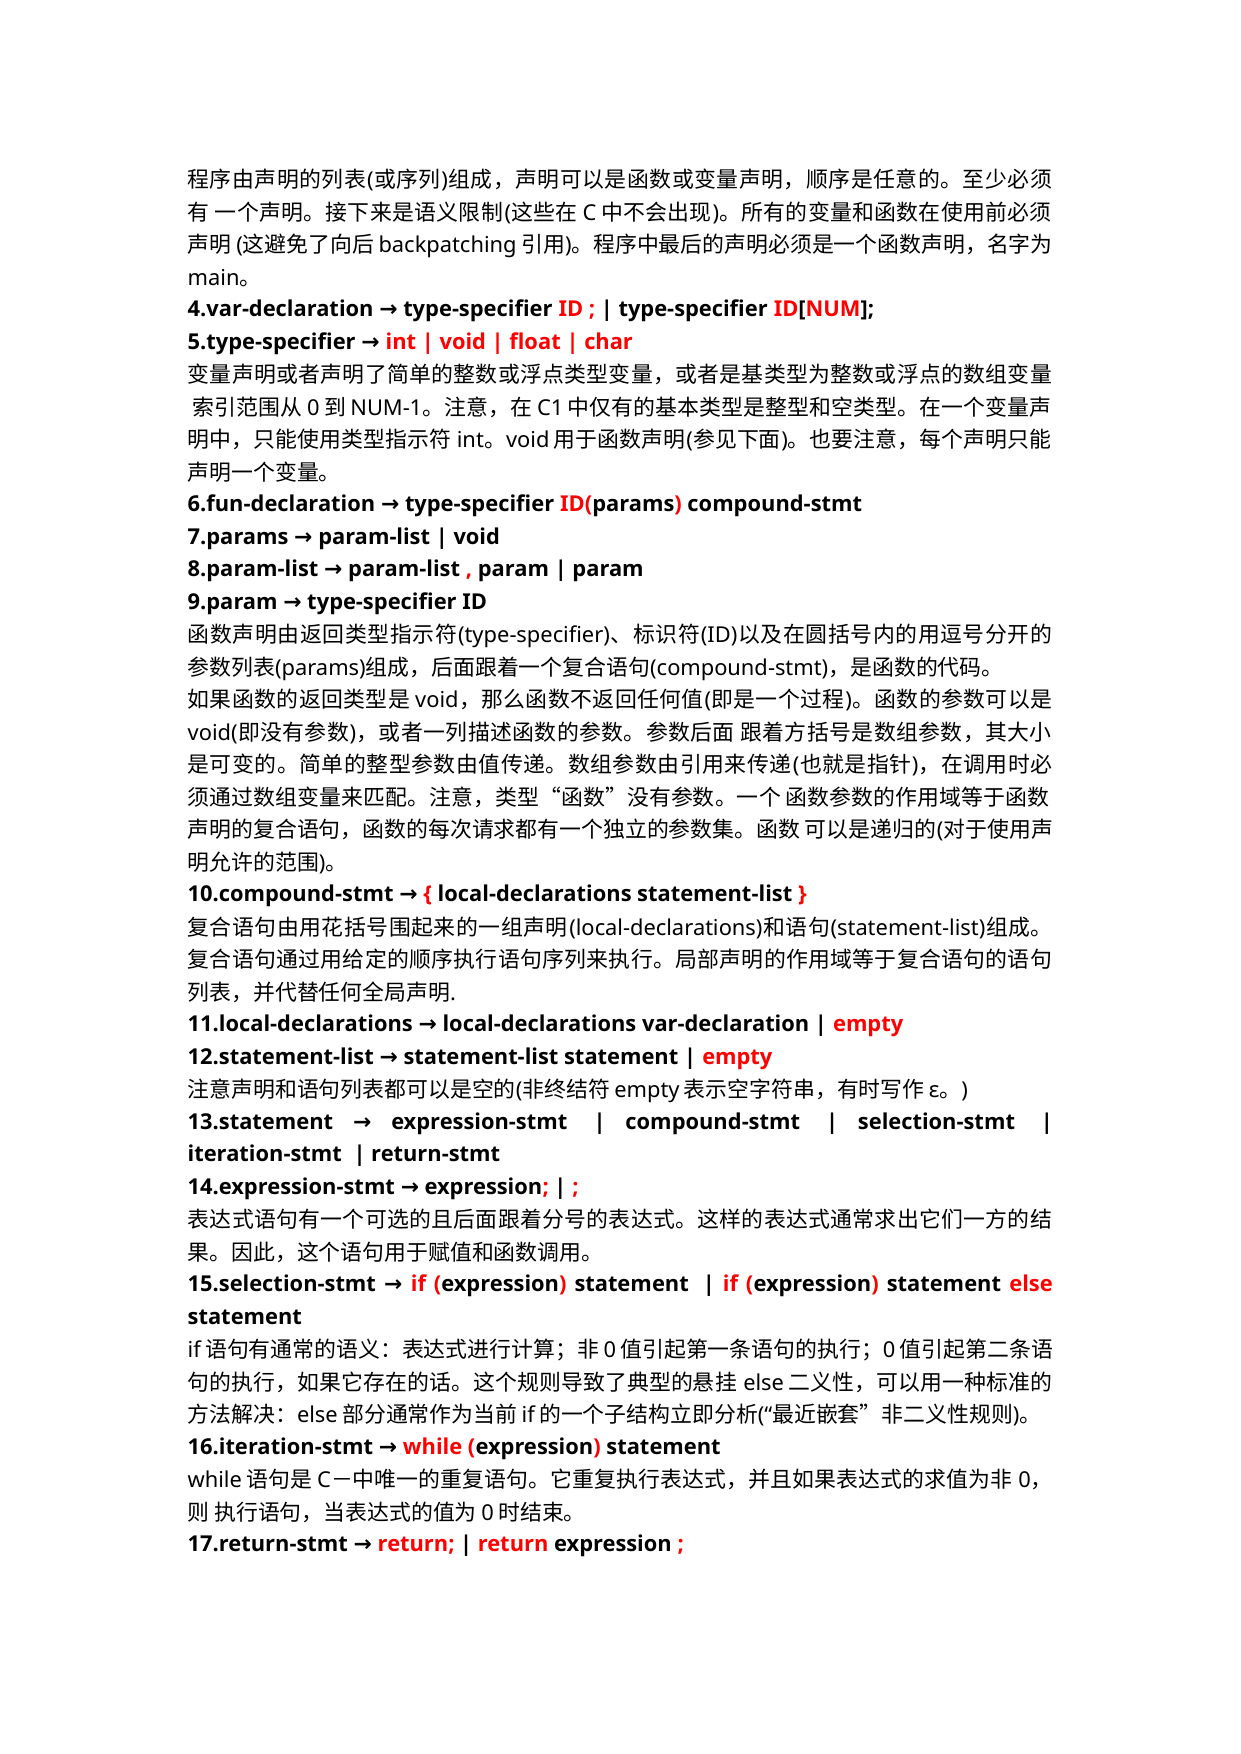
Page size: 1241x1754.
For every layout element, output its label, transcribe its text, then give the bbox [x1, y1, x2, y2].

text 12.statement-list → statement-list statement | empty [187, 1039, 1053, 1072]
text 5.type-specifier → int | void | float | char [187, 324, 1053, 357]
text 注意声明和语句列表都可以是空的(非终结符empty表示空字符串，有时写作ε。) [187, 1072, 1053, 1104]
text 7.params → param-list | void [187, 519, 1053, 552]
text 14.expression-stmt → expression; | ; [187, 1169, 1053, 1202]
text 10.compound-stmt → { local-declarations statement-list } [187, 877, 1053, 909]
text 16.iteration-stmt → while (expression) statement [187, 1429, 1053, 1462]
text 4.var-declaration → type-specifier ID ; | type-specifier ID[NUM]; [187, 292, 1053, 324]
text 程序由声明的列表(或序列)组成，声明可以是函数或变量声明，顺序是任意的。至少必须有 一个声明。接下来是语义限制(这些在C中不会出现)。所有的变量和函数在使用前必须声明 (这避免了向后backpatching引用)。程序中最后的声明必须是一个函数声明，名字为main。 [187, 162, 1053, 292]
text 如果函数的返回类型是void，那么函数不返回任何值(即是一个过程)。函数的参数可以是void(即没有参数)，或者一列描述函数的参数。参数后面 跟着方括号是数组参数，其大小是可变的。简单的整型参数由值传递。数组参数由引用来传递(也就是指针)，在调用时必须通过数组变量来匹配。注意，类型“函数”没有参数。一个 函数参数的作用域等于函数声明的复合语句，函数的每次请求都有一个独立的参数集。函数 可以是递归的(对于使用声明允许的范围)。 [187, 682, 1053, 877]
text 11.local-declarations → local-declarations var-declaration | empty [187, 1007, 1053, 1039]
text if语句有通常的语义：表达式进行计算；非0值引起第一条语句的执行；0值引起第二条语句的执行，如果它存在的话。这个规则导致了典型的悬挂else二义性，可以用一种标准的方法解决：else部分通常作为当前if的一个子结构立即分析(“最近嵌套”非二义性规则)。 [187, 1332, 1053, 1429]
text 变量声明或者声明了简单的整数或浮点类型变量，或者是基类型为整数或浮点的数组变量， 索引范围从0到NUM-1。注意，在C1中仅有的基本类型是整型和空类型。在一个变量声明中，只能使用类型指示符int。void用于函数声明(参见下面)。也要注意，每个声明只能声明一个变量。 [187, 357, 1053, 487]
text 17.return-stmt → return; | return expression ; [187, 1527, 1053, 1559]
text 15.selection-stmt → if (expression) statement | if (expression) statement else statement [187, 1267, 1053, 1332]
text 13.statement → expression-stmt | compound-stmt | selection-stmt | iteration-stmt | return-stmt [187, 1104, 1053, 1169]
text 表达式语句有一个可选的且后面跟着分号的表达式。这样的表达式通常求出它们一方的结 果。因此，这个语句用于赋值和函数调用。 [187, 1202, 1053, 1267]
text 6.fun-declaration → type-specifier ID(params) compound-stmt [187, 487, 1053, 519]
text 8.param-list → param-list , param | param [187, 552, 1053, 584]
text 复合语句由用花括号围起来的一组声明(local-declarations)和语句(statement-list)组成。复合语句通过用给定的顺序执行语句序列来执行。局部声明的作用域等于复合语句的语句列表，并代替任何全局声明. [187, 909, 1053, 1007]
text 函数声明由返回类型指示符(type-specifier)、标识符(ID)以及在圆括号内的用逗号分开的参数列表(params)组成，后面跟着一个复合语句(compound-stmt)，是函数的代码。 [187, 617, 1053, 682]
text 9.param → type-specifier ID [187, 584, 1053, 617]
text while语句是C－中唯一的重复语句。它重复执行表达式，并且如果表达式的求值为非0，则 执行语句，当表达式的值为0时结束。 [187, 1462, 1053, 1527]
